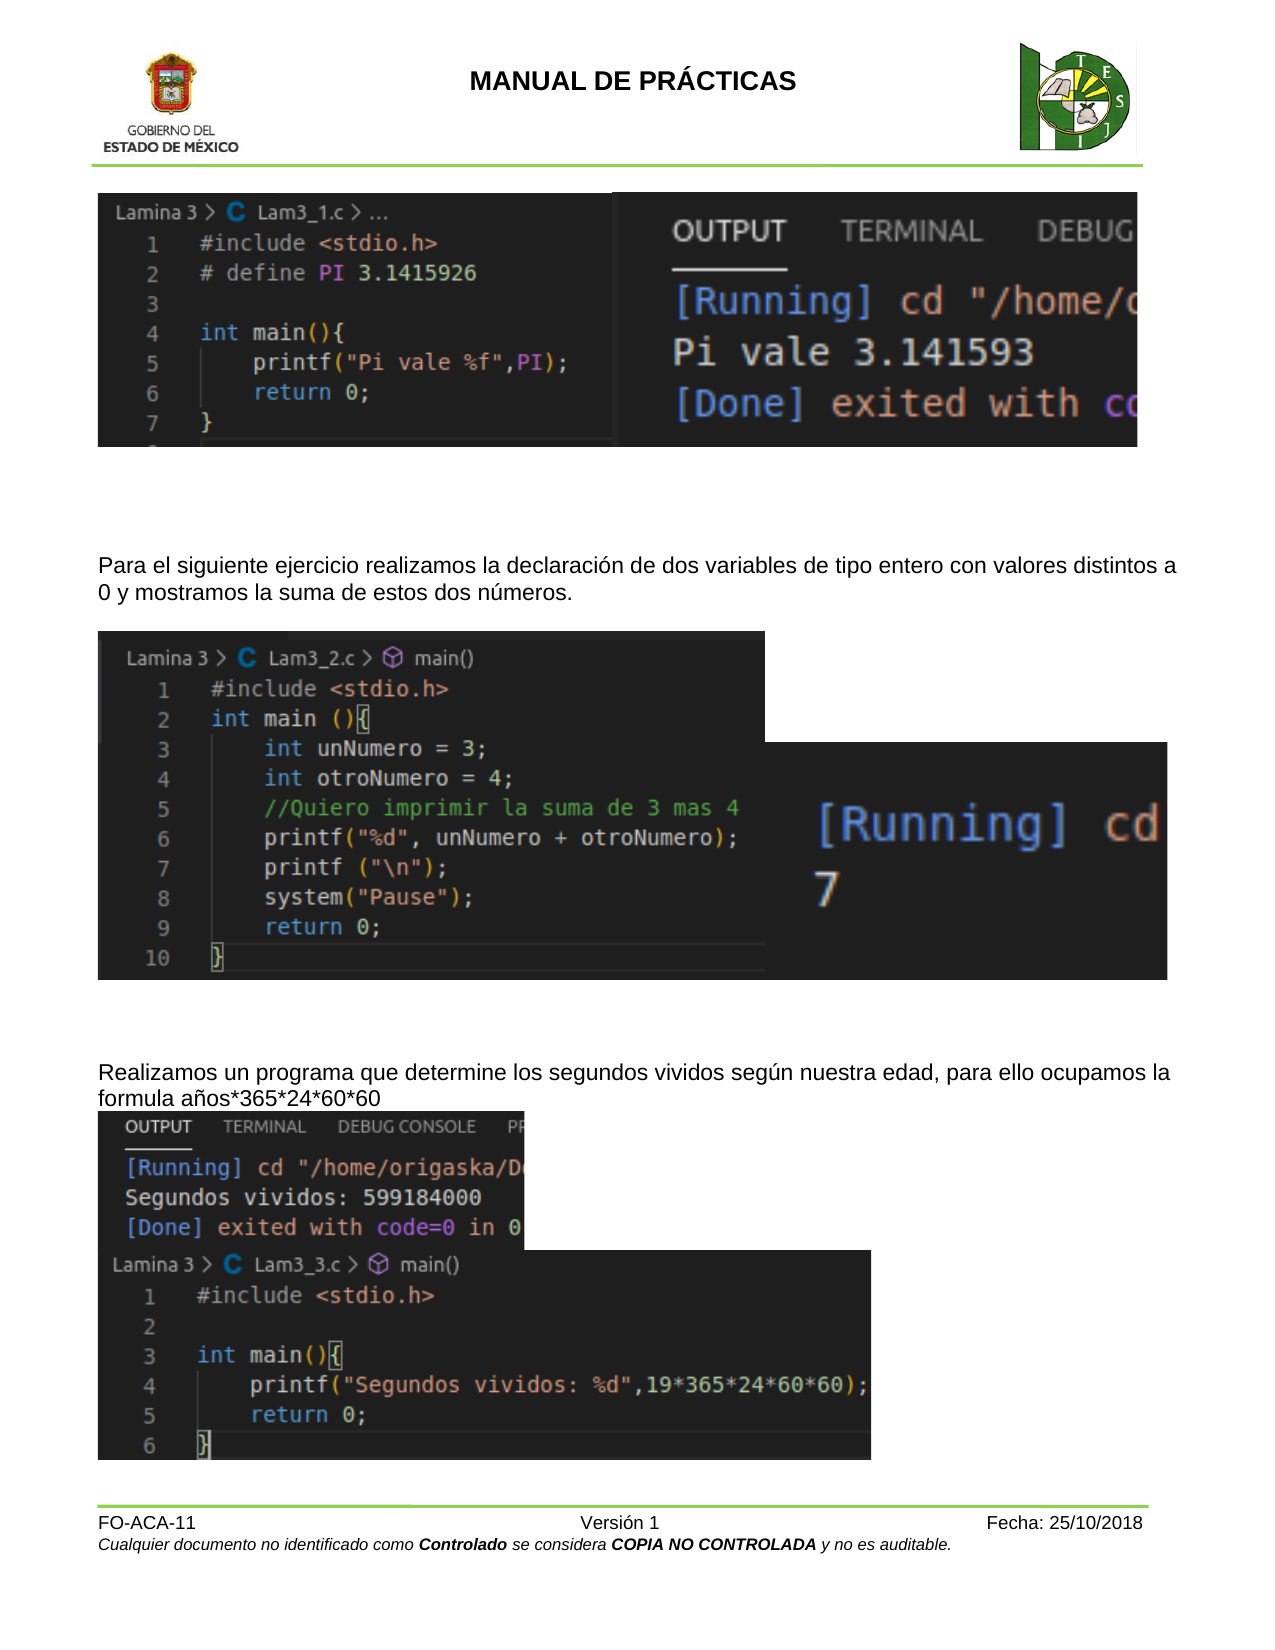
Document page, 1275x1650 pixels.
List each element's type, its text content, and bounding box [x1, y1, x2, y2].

picture [1018, 41, 1137, 157]
text Para el siguiente ejercicio realizamos la declaración de dos variables de tipo entero con valores distintos a 0 y mostramos la suma de estos dos números. [98, 552, 1183, 605]
picture [97, 631, 1168, 980]
picture [97, 1111, 872, 1460]
text Realizamos un programa que determine los segundos vividos según nuestra edad, para ello ocupamos la formula años*365*24*60*60 [98, 1059, 1183, 1111]
picture [97, 192, 1138, 447]
picture [95, 42, 241, 161]
